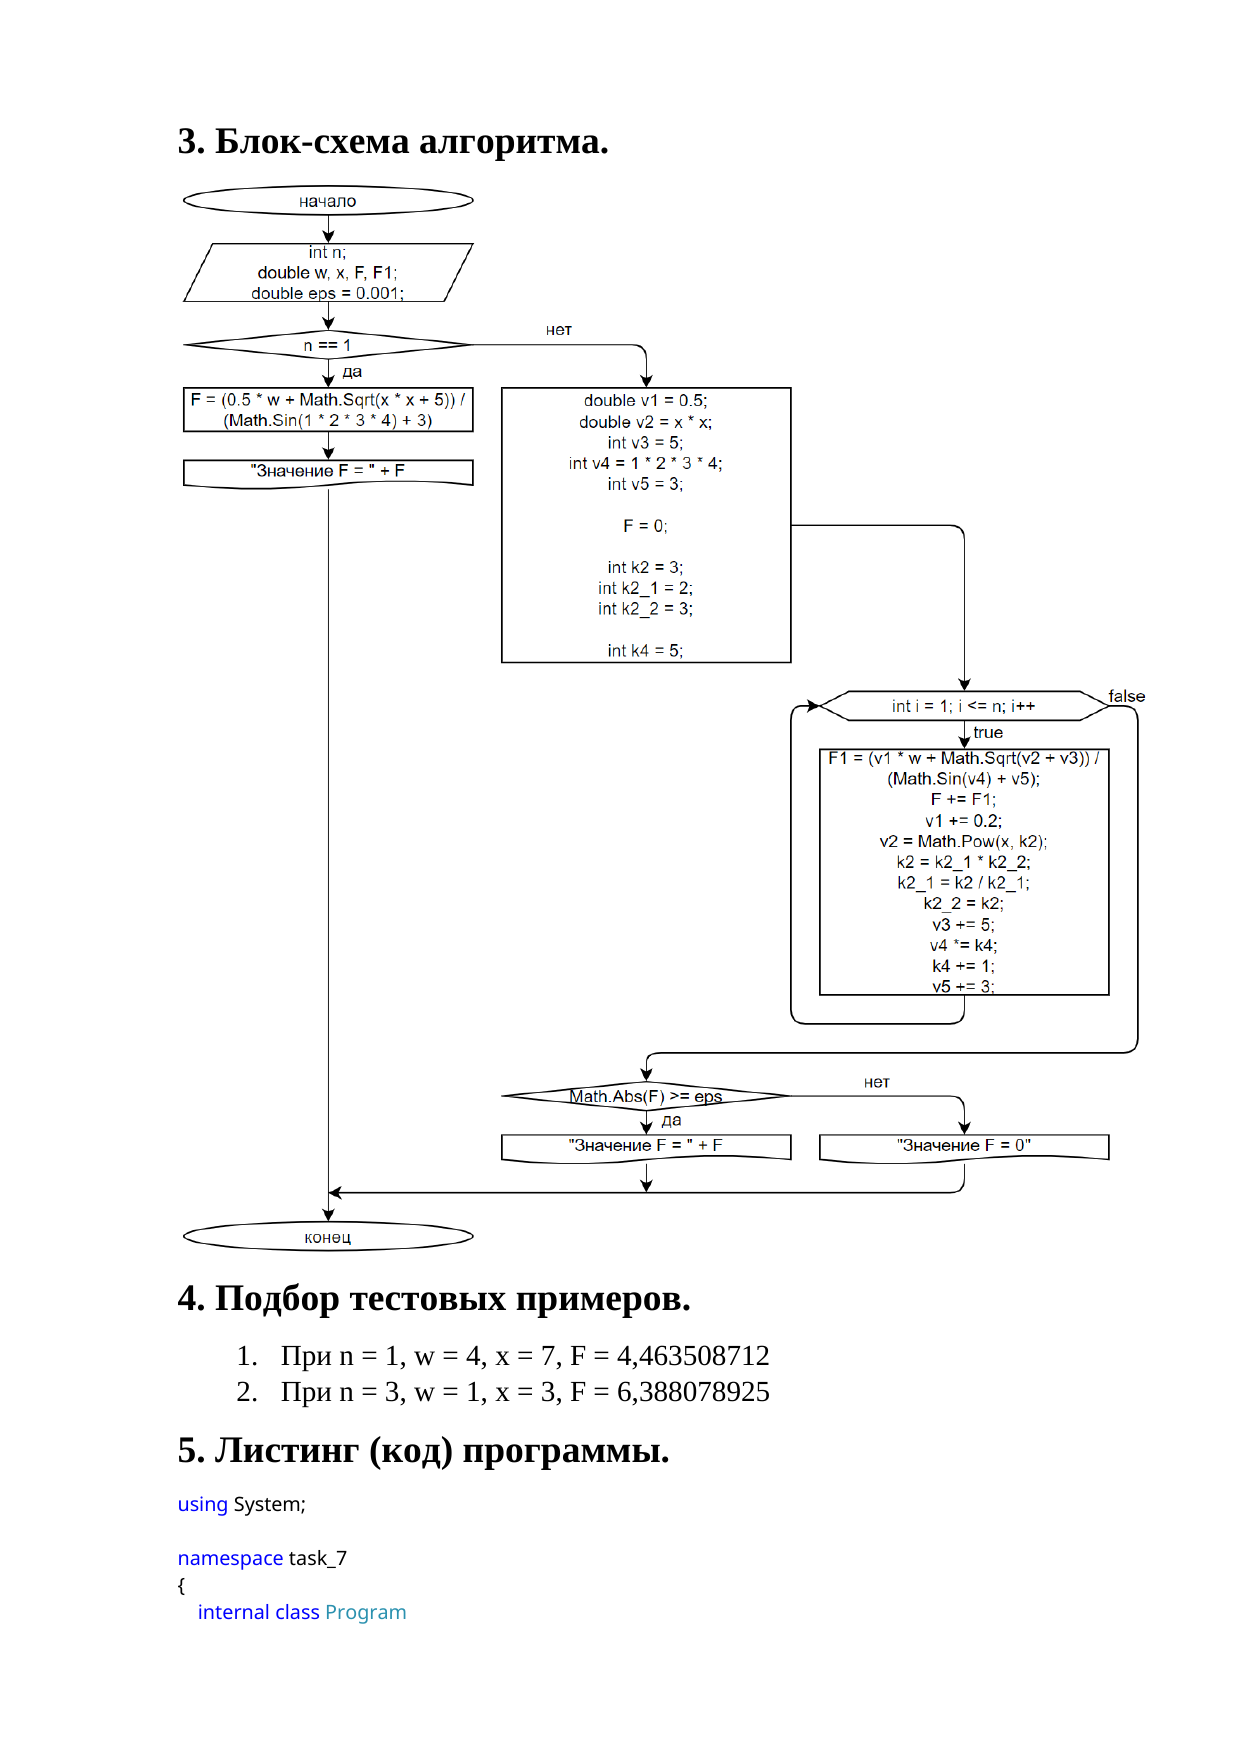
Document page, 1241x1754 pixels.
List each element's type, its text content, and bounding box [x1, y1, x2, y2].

text using System; [177, 1491, 1152, 1518]
text { [177, 1572, 1152, 1598]
text 4. Подбор тестовых примеров. [177, 1275, 1152, 1318]
list При n = 1, w = 4, x = 7, F = 4,463508712 [236, 1338, 1152, 1372]
text 5. Листинг (код) программы. [177, 1427, 1152, 1471]
picture [177, 181, 1147, 1257]
text internal class Program [177, 1598, 1152, 1626]
list При n = 3, w = 1, x = 3, F = 6,388078925 [236, 1374, 1152, 1408]
text 3. Блок-схема алгоритма. [177, 118, 1152, 161]
text namespace task_7 [177, 1544, 1152, 1572]
